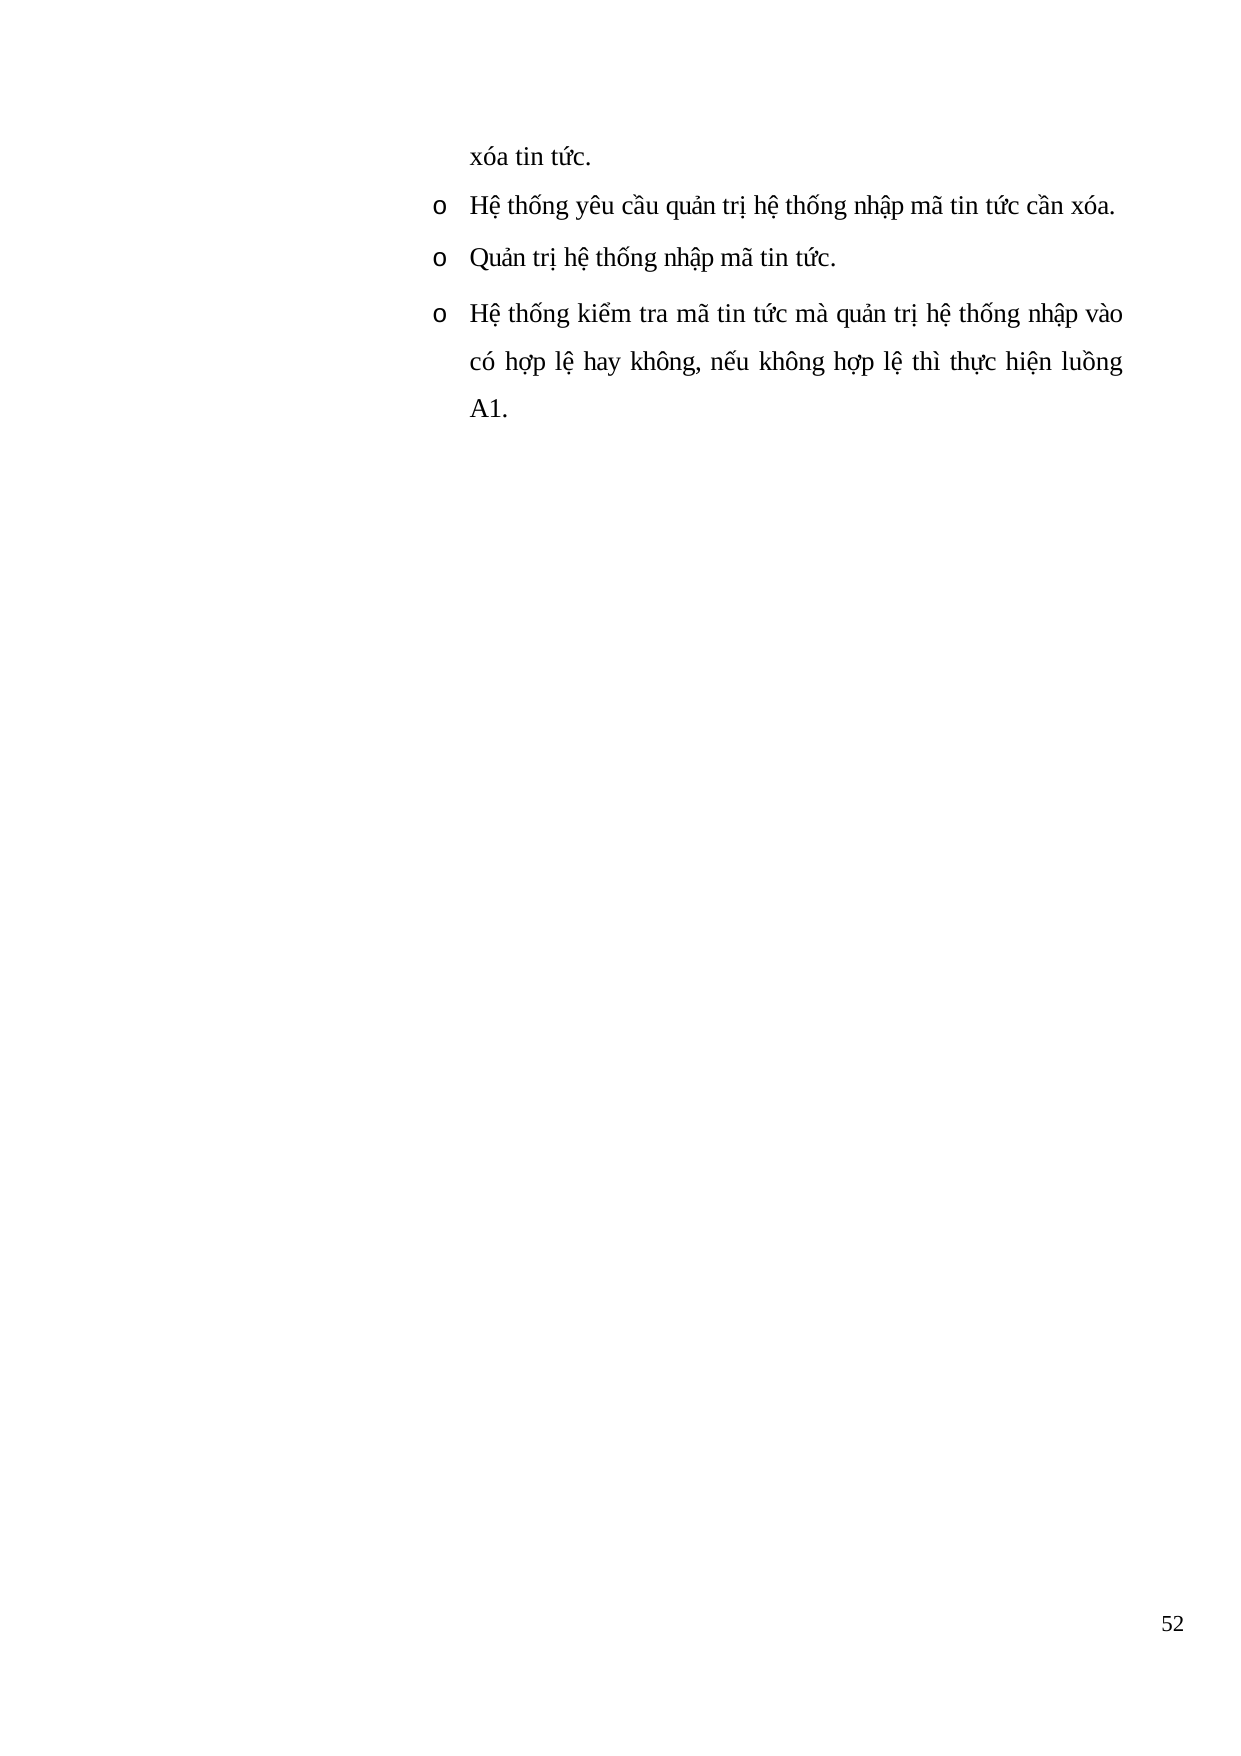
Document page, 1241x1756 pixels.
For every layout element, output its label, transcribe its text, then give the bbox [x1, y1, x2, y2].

list Hệ thống kiểm tra mã tin tức mà quản trị hệ thống nhập vào có hợp lệ hay không, nếu không hợp lệ thì thực hiện luồng A1. [432, 297, 1123, 423]
list Hệ thống yêu cầu quản trị hệ thống nhập mã tin tức cần xóa. [432, 189, 1124, 222]
list Quản trị hệ thống nhập mã tin tức. [432, 242, 1184, 275]
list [432, 139, 1121, 171]
